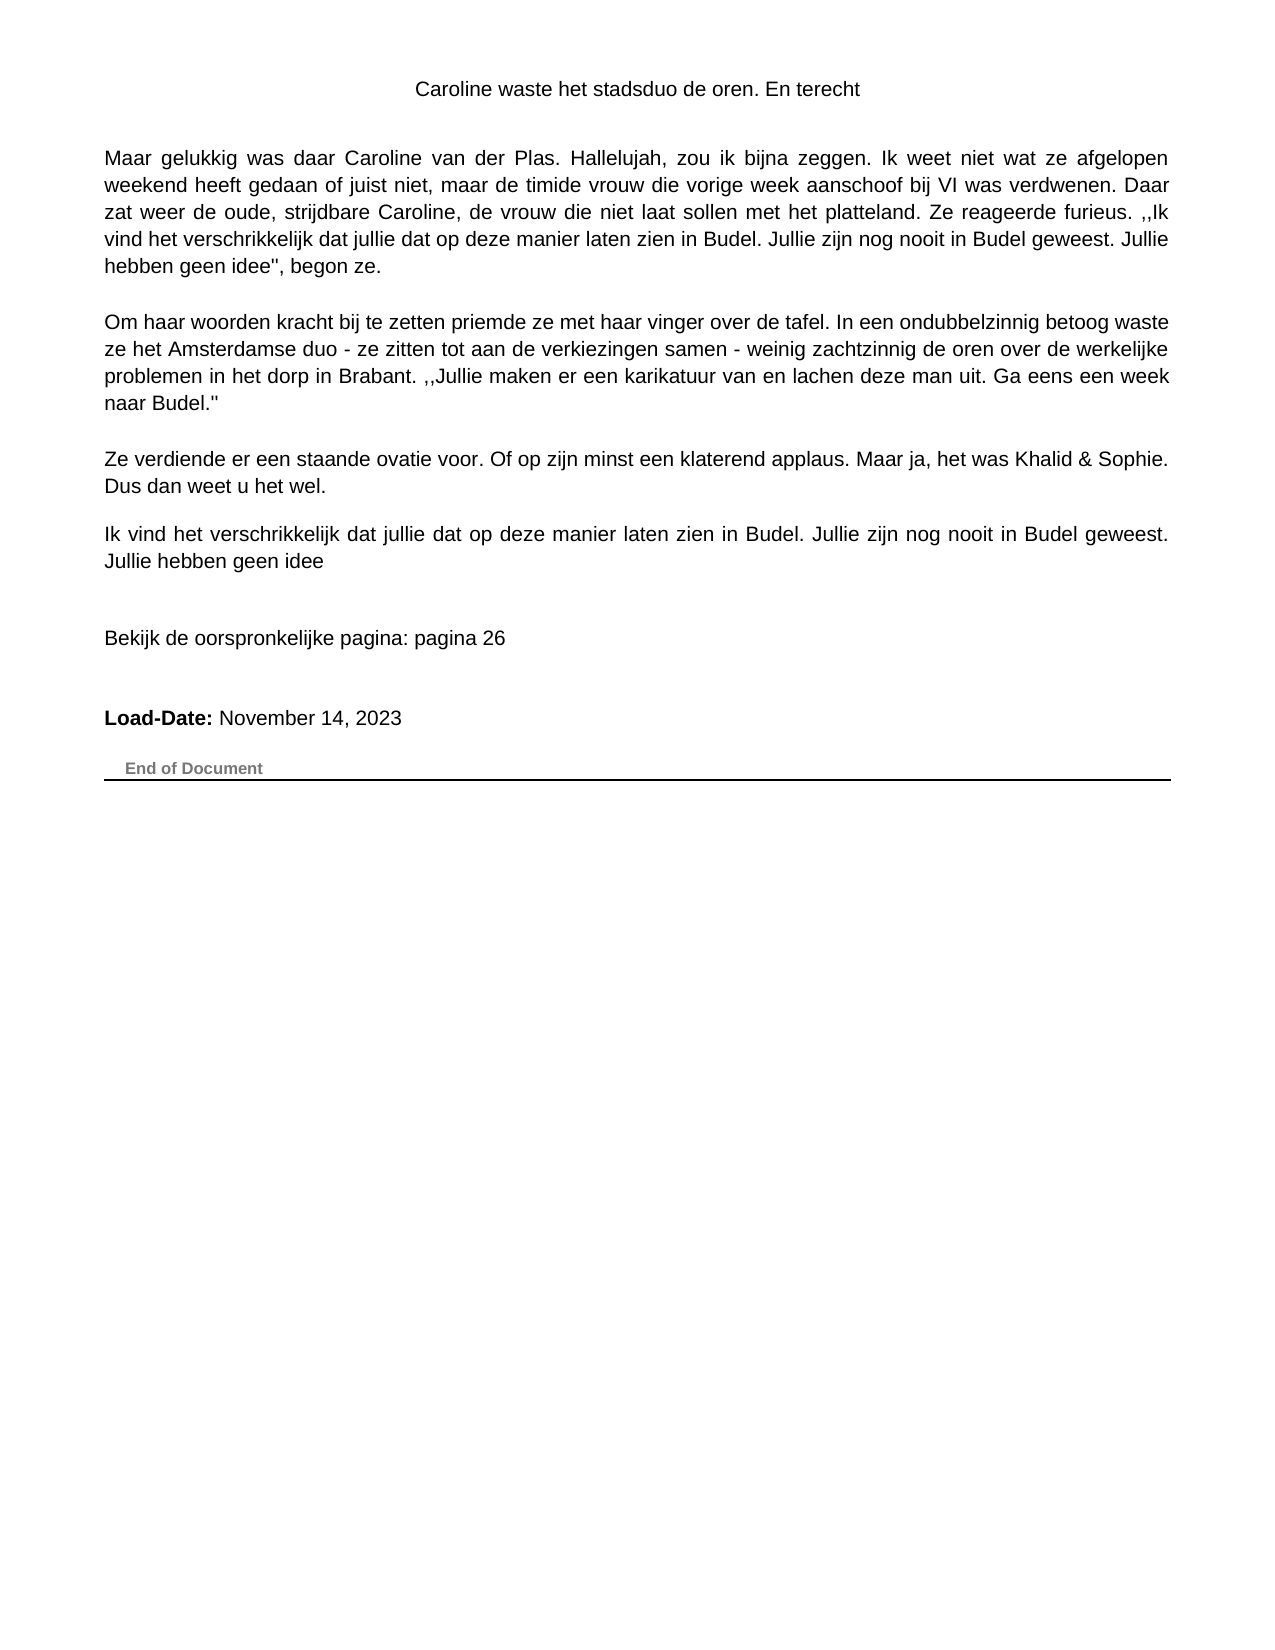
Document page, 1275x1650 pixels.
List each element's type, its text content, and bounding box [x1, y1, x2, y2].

text Maar gelukkig was daar Caroline van der Plas. Hallelujah, zou ik bijna zeggen. Ik weet niet wat ze afgelopen weekend heeft gedaan of juist niet, maar de timide vrouw die vorige week aanschoof bij VI was verdwenen. Daar zat weer de oude, strijdbare Caroline, de vrouw die niet laat sollen met het platteland. Ze reageerde furieus. ,,Ik vind het verschrikkelijk dat jullie dat op deze manier laten zien in Budel. Jullie zijn nog nooit in Budel geweest. Jullie hebben geen idee'', begon ze. [104, 142, 1171, 278]
text Load-Date: November 14, 2023 [104, 674, 1171, 730]
text Bekijk de oorspronkelijke pagina: pagina 26 [104, 622, 1171, 649]
text End of Document [125, 759, 1171, 778]
text Om haar woorden kracht bij te zetten priemde ze met haar vinger over de tafel. In een ondubbelzinnig betoog waste ze het Amsterdamse duo - ze zitten tot aan de verkiezingen samen - weinig zachtzinnig de oren over de werkelijke problemen in het dorp in Brabant. ,,Jullie maken er een karikatuur van en lachen deze man uit. Ga eens een week naar Budel.'' [104, 306, 1171, 415]
text Ik vind het verschrikkelijk dat jullie dat op deze manier laten zien in Budel. Jullie zijn nog nooit in Budel geweest. Jullie hebben geen idee [104, 518, 1171, 573]
text Ze verdiende er een staande ovatie voor. Of op zijn minst een klaterend applaus. Maar ja, het was Khalid & Sophie. Dus dan weet u het wel. [104, 443, 1171, 498]
